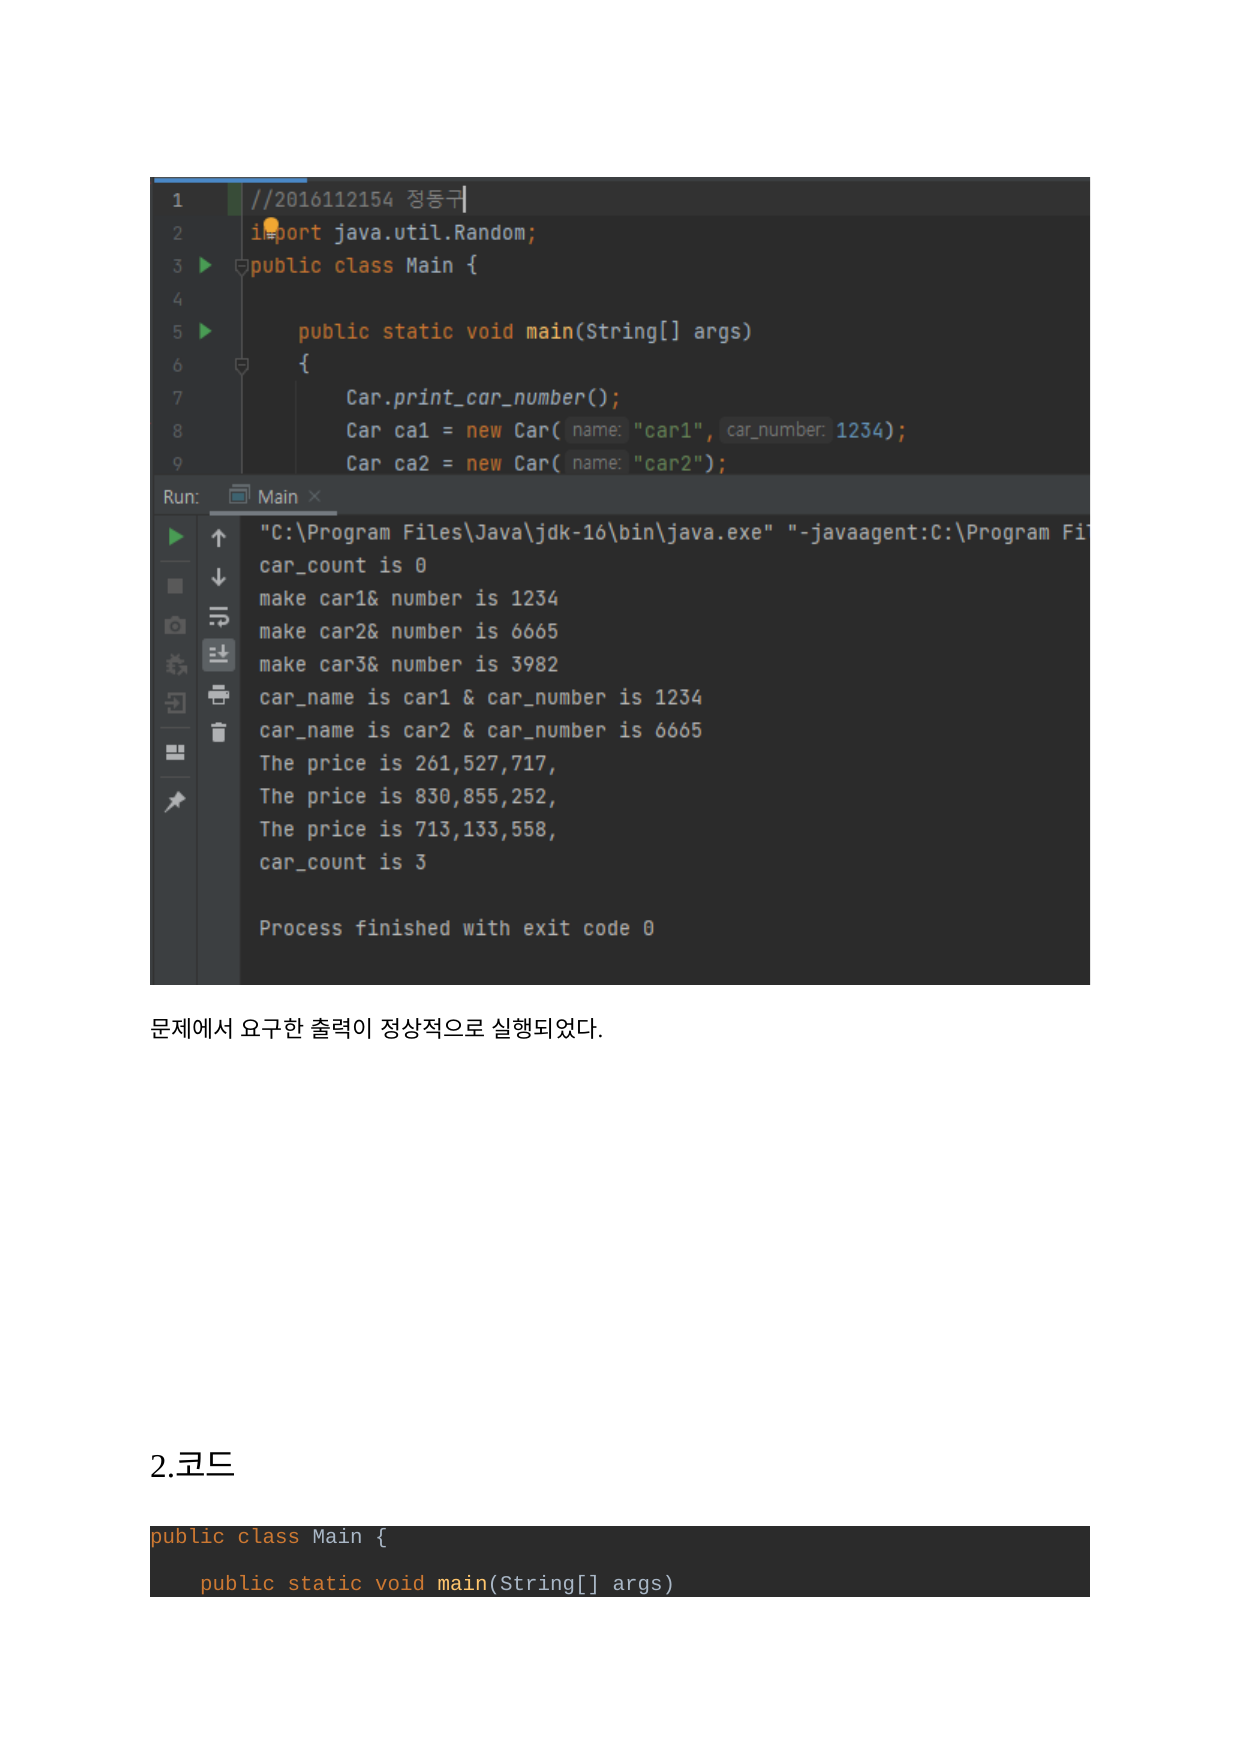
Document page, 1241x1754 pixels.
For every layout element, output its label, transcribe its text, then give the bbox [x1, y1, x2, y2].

picture [150, 177, 1091, 985]
text 문제에서 요구한 출력이 정상적으로 실행되었다. [150, 1011, 1090, 1044]
text 2.코드 [150, 1439, 1090, 1487]
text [150, 1526, 1090, 1597]
